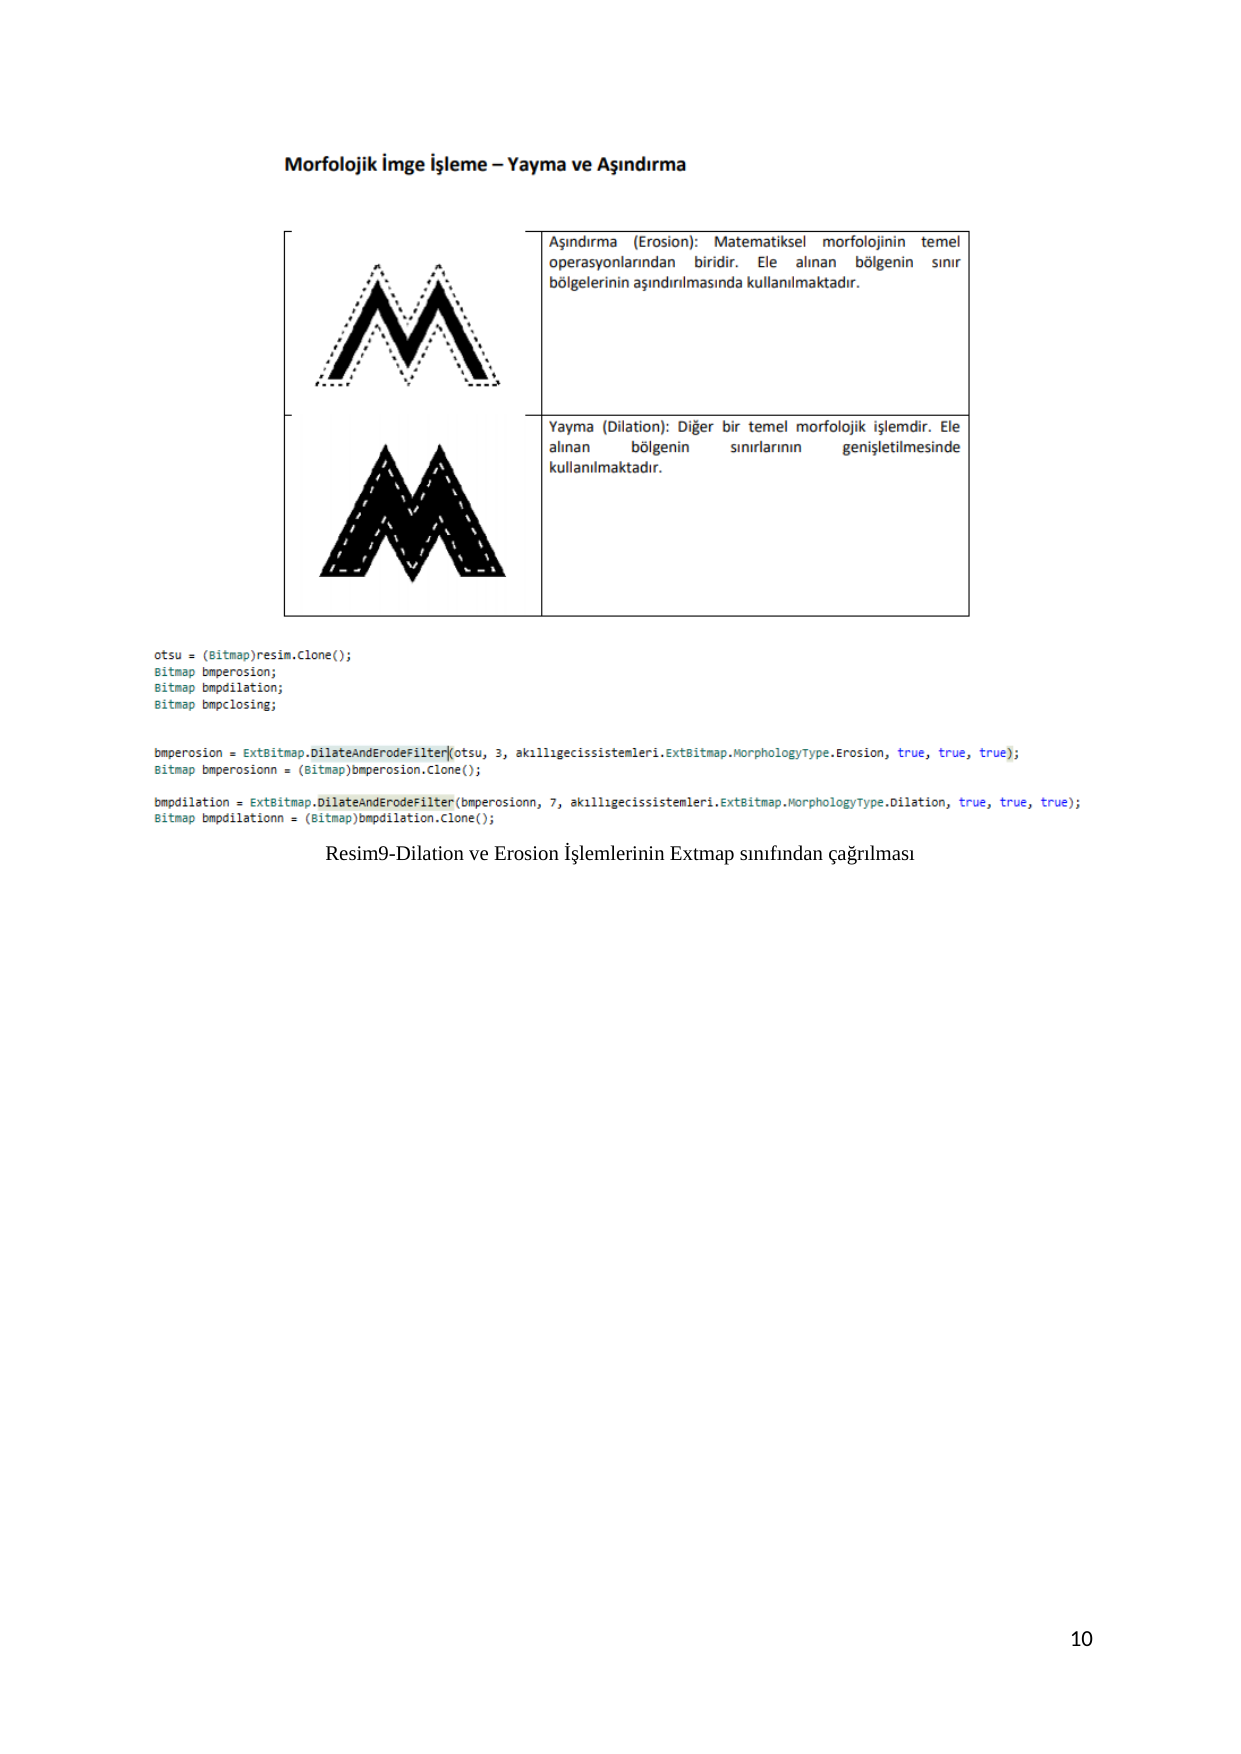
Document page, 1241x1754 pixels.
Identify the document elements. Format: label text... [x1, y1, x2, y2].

list Resim9-Dilation ve Erosion İşlemlerinin Extmap sınıfından çağrılması [148, 838, 1093, 865]
picture [147, 639, 1093, 838]
picture [242, 147, 998, 636]
